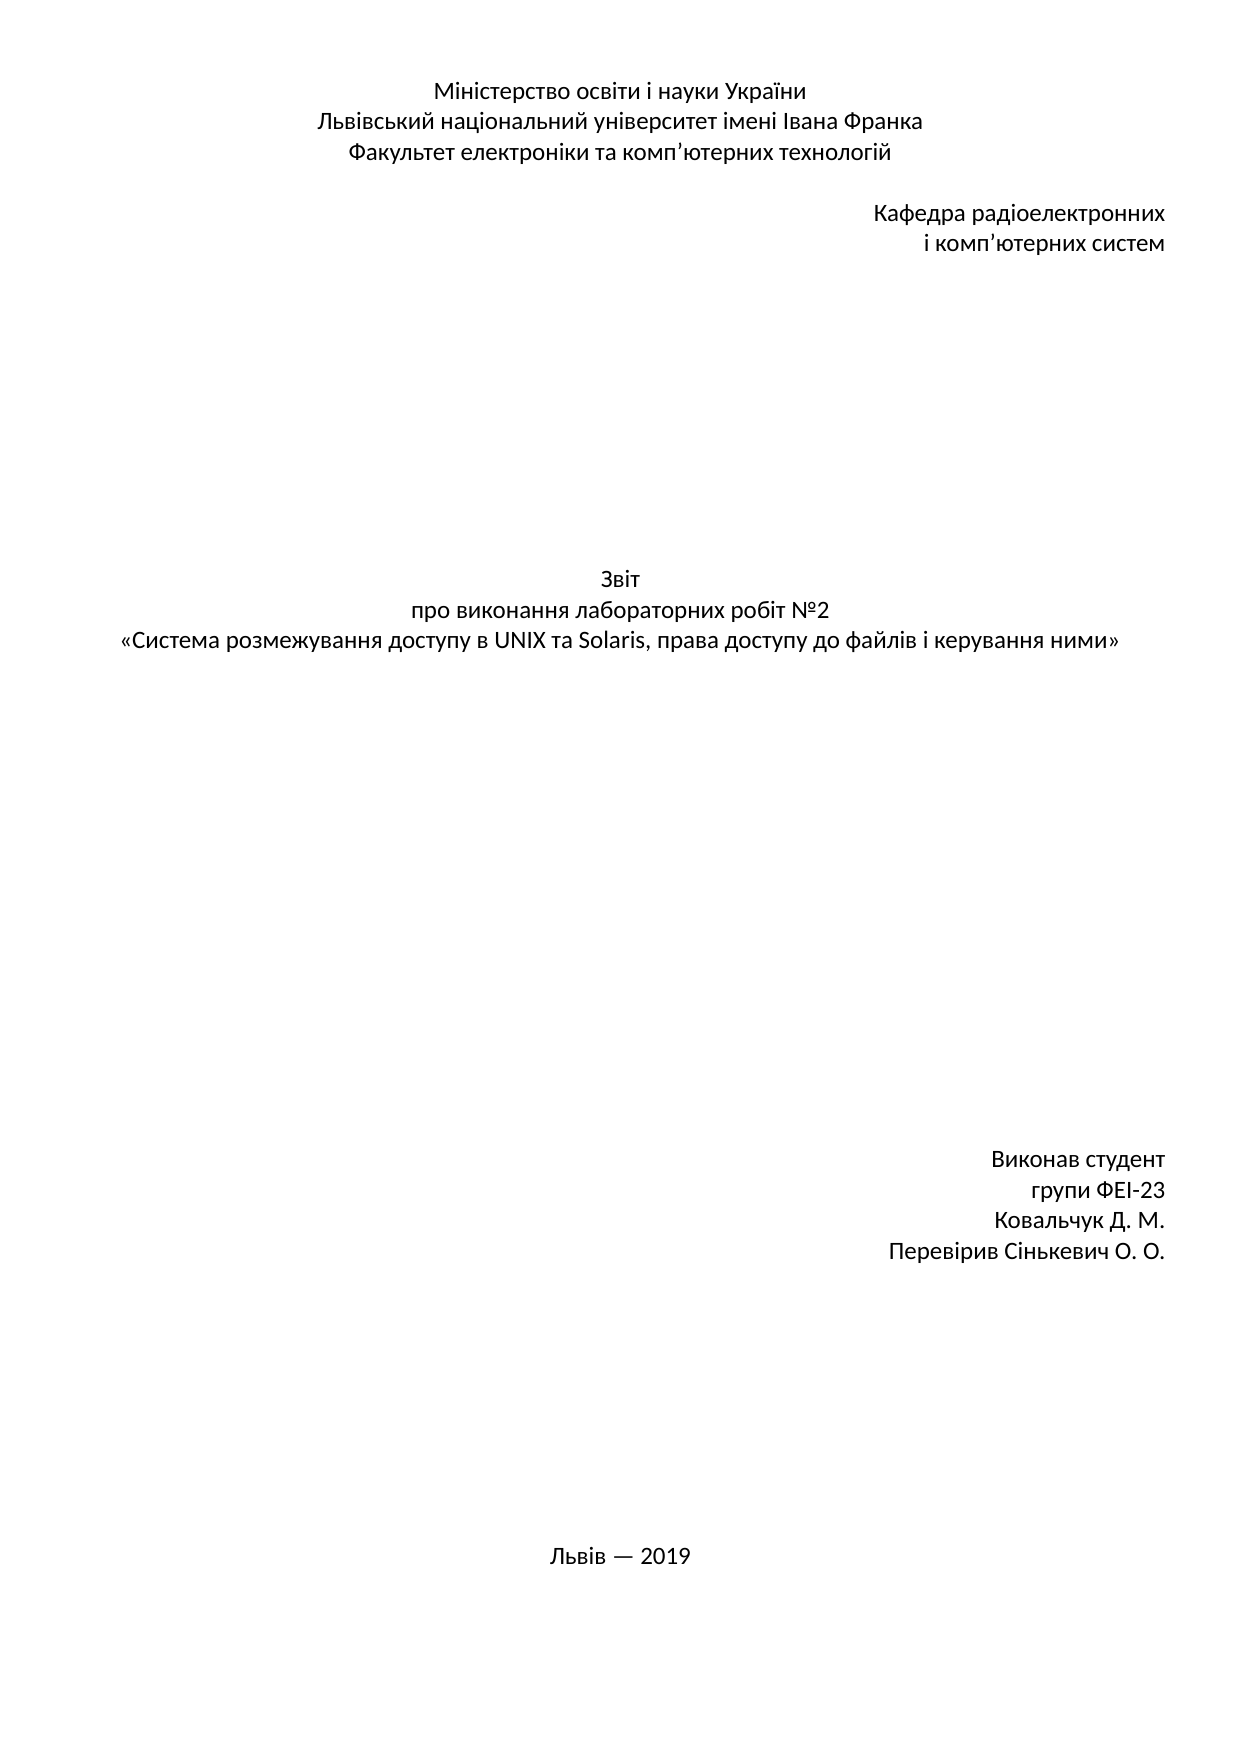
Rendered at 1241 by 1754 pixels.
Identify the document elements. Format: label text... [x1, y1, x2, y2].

text Кафедра радіоелектронних [75, 197, 1165, 228]
text про виконання лабораторних робіт №2 [75, 594, 1165, 624]
text Факультет електроніки та компʼютерних технологій [75, 136, 1165, 167]
text групи ФЕІ-23 [75, 1174, 1165, 1204]
text Міністерство освіти і науки України [75, 75, 1165, 106]
text Львівський національний університет імені Івана Франка [75, 106, 1165, 136]
text Перевірив Сінькевич О. О. [75, 1235, 1165, 1265]
text Львів — 2019 [75, 1540, 1165, 1571]
text Виконав студент [75, 1143, 1165, 1174]
text і компʼютерних систем [75, 228, 1165, 258]
text Ковальчук Д. М. [75, 1204, 1165, 1235]
text «Система розмежування доступу в UNIX та Solaris, права доступу до файлів і керування ними» [75, 624, 1165, 655]
text Звіт [75, 563, 1165, 594]
